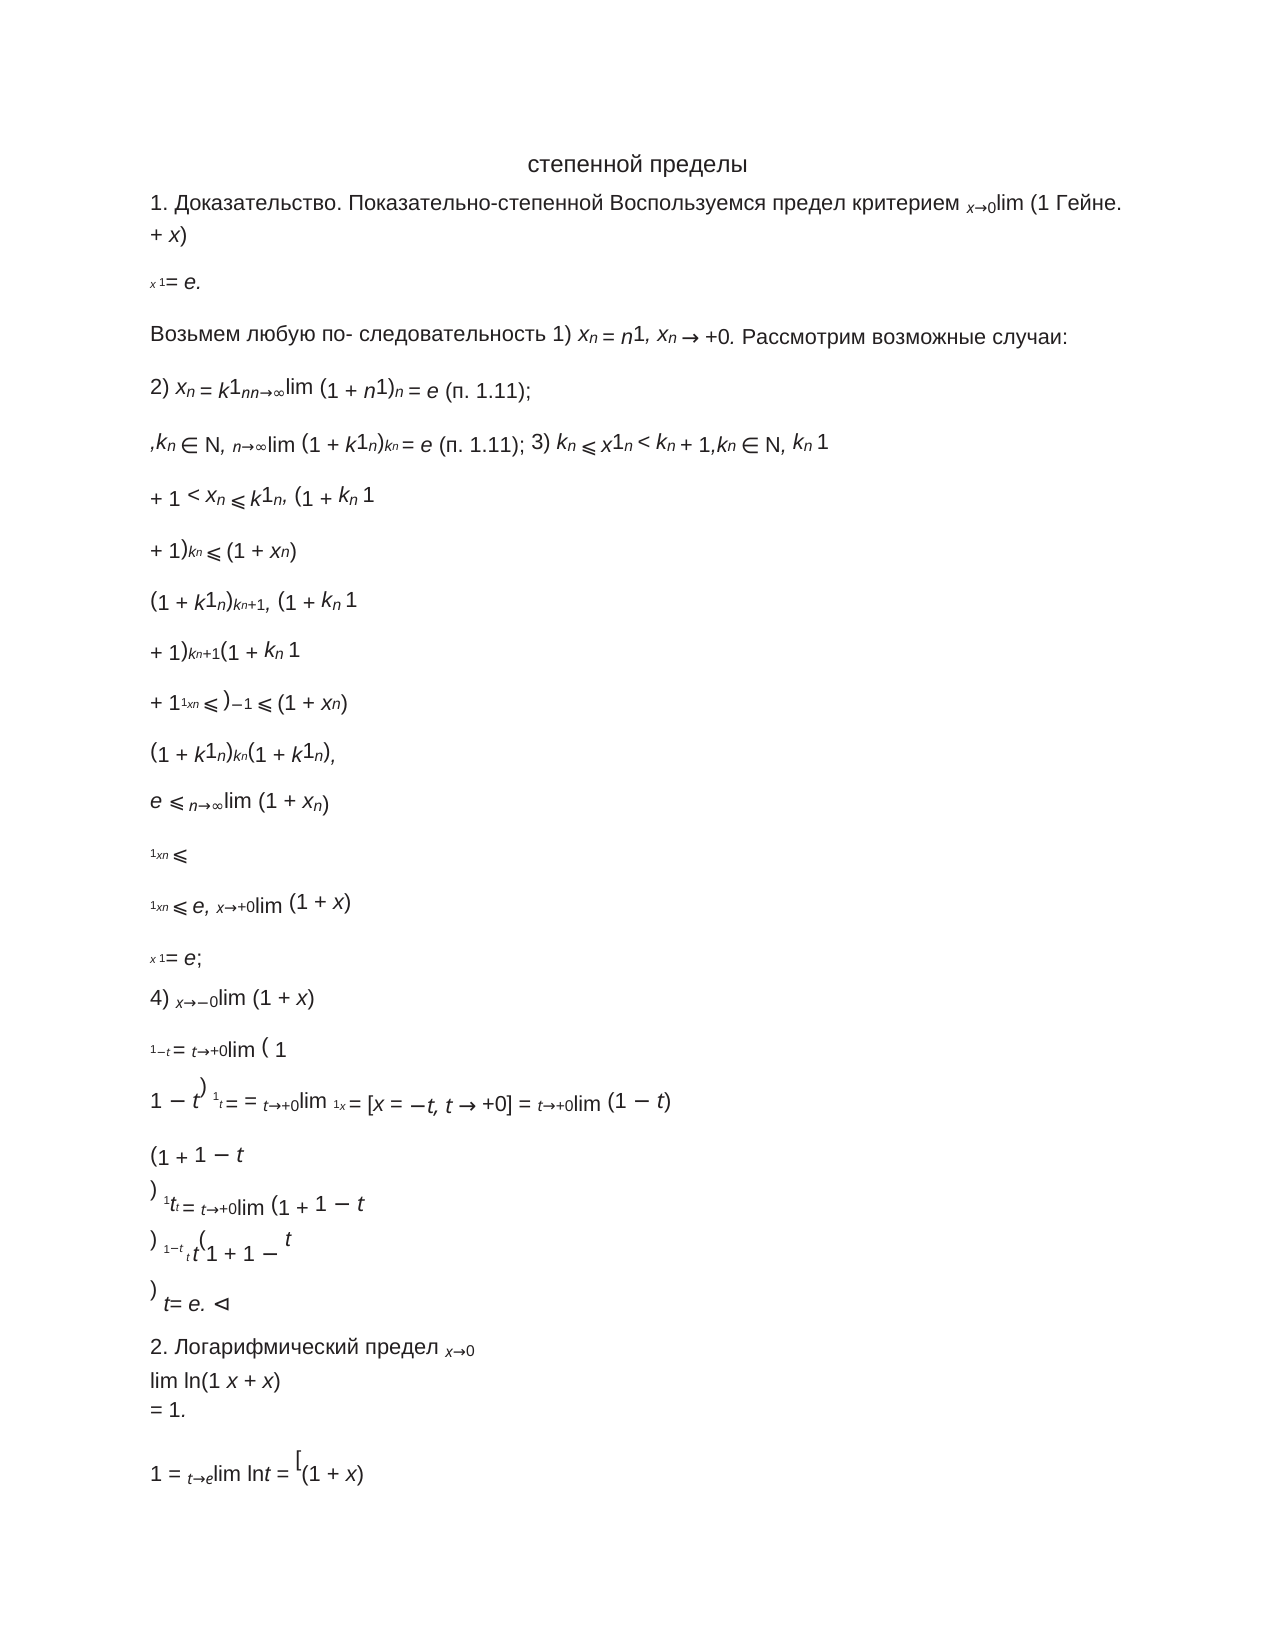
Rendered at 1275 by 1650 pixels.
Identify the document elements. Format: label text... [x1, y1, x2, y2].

text ) t= e. ⊲ [150, 1276, 1125, 1319]
text 2) xn = k1nn→∞lim (1 + n1)n = e (п. 1.11); [150, 359, 1125, 403]
text = 1. [150, 1397, 1125, 1440]
text Возьмем любую по- следовательность 1) xn = n1, xn → +0. Рассмотрим возможные случаи: [150, 301, 1125, 352]
text ,kn ∈ N, n→∞lim (1 + k1n)kn = e (п. 1.11); 3) kn ⩽ x1n < kn + 1,kn ∈ N, kn 1 [150, 409, 1125, 460]
text + 1)kn+1(1 + kn 1 [150, 622, 1125, 665]
text 1 = t→elim lnt = [(1 + x) [150, 1446, 1125, 1489]
text ) 1−t t t(1 + 1 − t [150, 1226, 1125, 1269]
text 1. Доказательство. Показательно-степенной Воспользуемся предел критерием x→0lim (1 Гейне. + x) [150, 182, 1125, 247]
text lim ln(1 x + x) [150, 1368, 1125, 1393]
text 1−t = t→+0lim ( 1 [150, 1019, 1125, 1062]
text + 1)kn ⩽ (1 + xn) [150, 520, 1125, 566]
text 1 − t) 1t = = t→+0lim 1x = [x = −t, t → +0] = t→+0lim (1 − t) [150, 1068, 1125, 1119]
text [150, 150, 1125, 178]
text (1 + k1n)kn+1, (1 + kn 1 [150, 572, 1125, 615]
text x 1= e; [150, 927, 1125, 970]
text 1xn ⩽ e, x→+0lim (1 + x) [150, 874, 1125, 920]
text 2. Логарифмический предел x→0 [150, 1325, 1125, 1362]
text 1xn ⩽ [150, 823, 1125, 868]
text (1 + k1n)kn(1 + k1n), [150, 724, 1125, 767]
text ) 1tt = t→+0lim (1 + 1 − t [150, 1177, 1125, 1220]
text 4) x→−0lim (1 + x) [150, 976, 1125, 1013]
text x 1= e. [150, 251, 1125, 294]
text + 1 < xn ⩽ k1n, (1 + kn 1 [150, 468, 1125, 513]
text e ⩽ n→∞lim (1 + xn) [150, 773, 1125, 816]
text (1 + 1 − t [150, 1127, 1125, 1170]
text + 11xn ⩽ )−1 ⩽ (1 + xn) [150, 671, 1125, 717]
